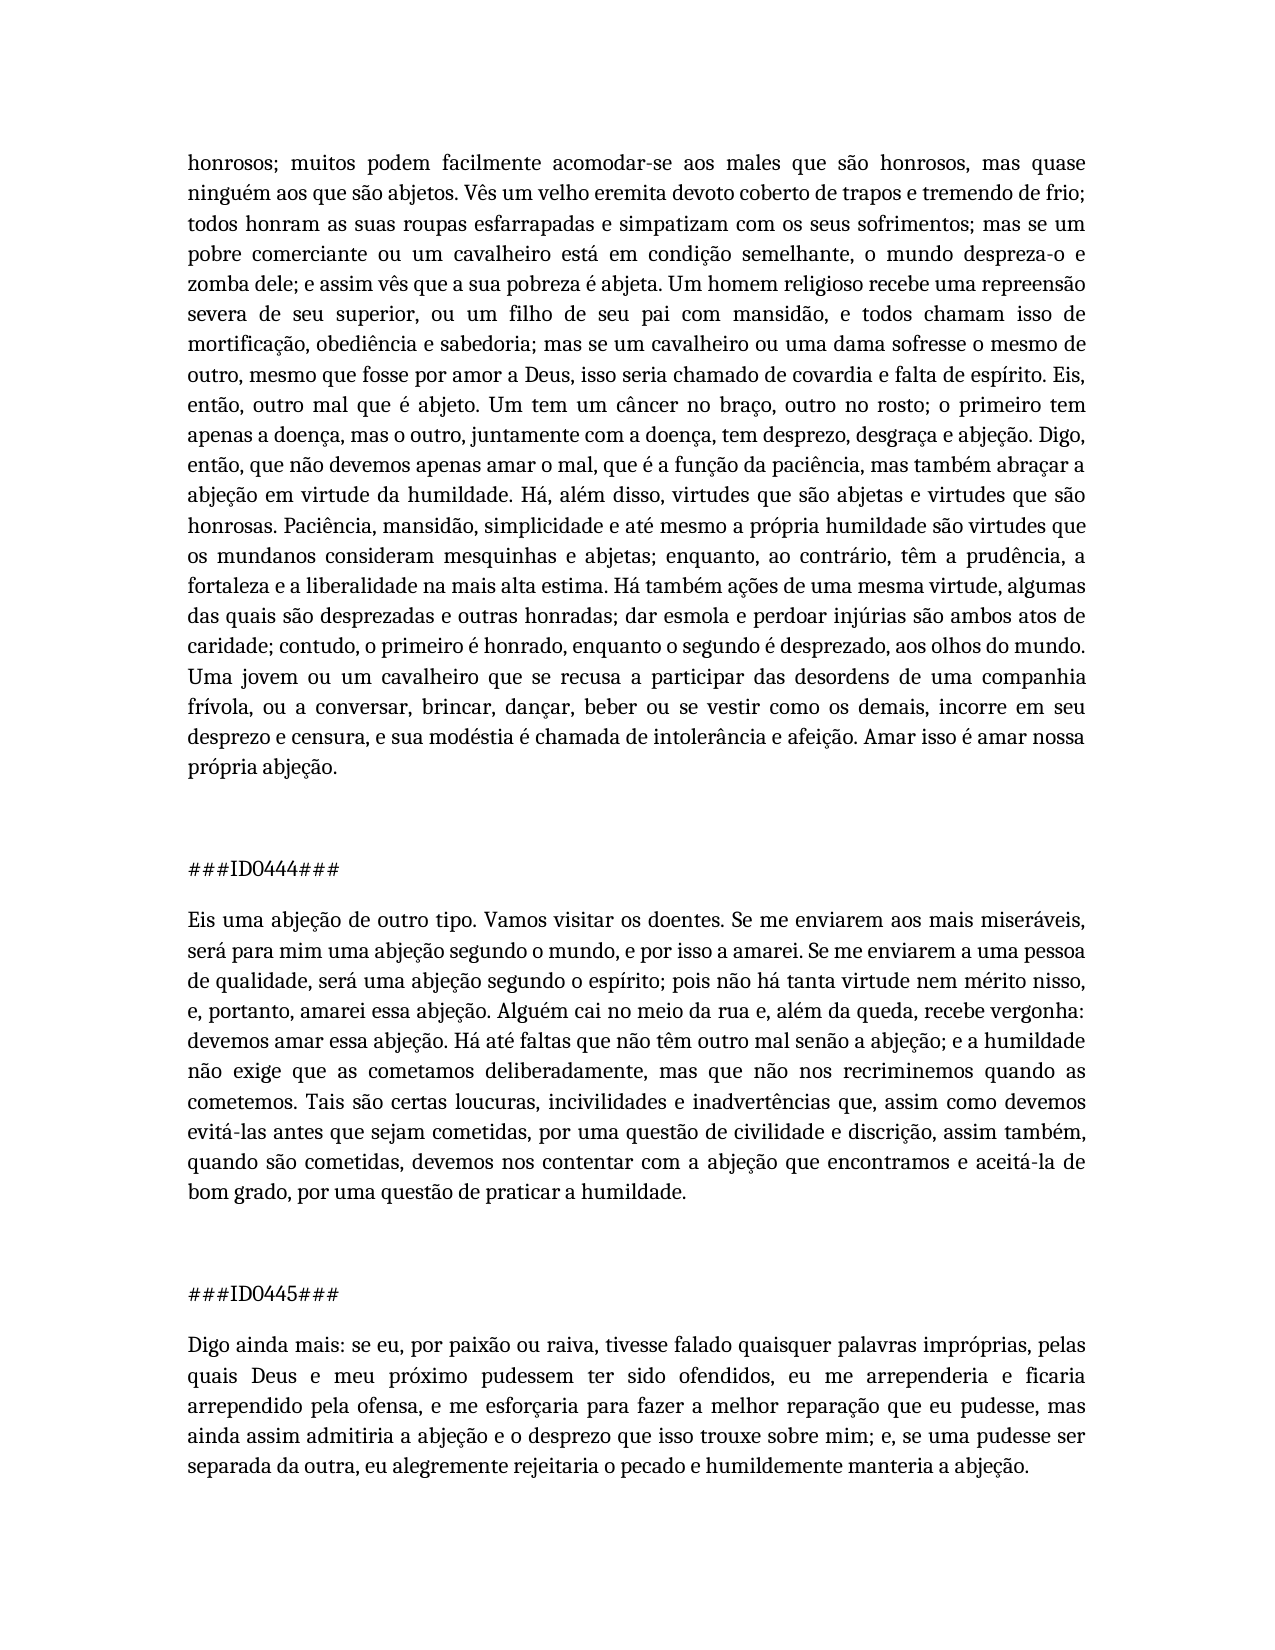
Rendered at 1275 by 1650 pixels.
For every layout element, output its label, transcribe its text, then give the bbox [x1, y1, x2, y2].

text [187, 150, 1087, 781]
text Digo ainda mais: se eu, por paixão ou raiva, tivesse falado quaisquer palavras impróprias, pelas quais Deus e meu próximo pudessem ter sido ofendidos, eu me arrependeria e ficaria arrependido pela ofensa, e me esforçaria para fazer a melhor reparação que eu pudesse, mas ainda assim admitiria a abjeção e o desprezo que isso trouxe sobre mim; e, se uma pudesse ser separada da outra, eu alegremente rejeitaria o pecado e humildemente manteria a abjeção. [187, 1332, 1087, 1479]
text Eis uma abjeção de outro tipo. Vamos visitar os doentes. Se me enviarem aos mais miseráveis, será para mim uma abjeção segundo o mundo, e por isso a amarei. Se me enviarem a uma pessoa de qualidade, será uma abjeção segundo o espírito; pois não há tanta virtude nem mérito nisso, e, portanto, amarei essa abjeção. Alguém cai no meio da rua e, além da queda, recebe vergonha: devemos amar essa abjeção. Há até faltas que não têm outro mal senão a abjeção; e a humildade não exige que as cometamos deliberadamente, mas que não nos recriminemos quando as cometemos. Tais são certas loucuras, incivilidades e inadvertências que, assim como devemos evitá-las antes que sejam cometidas, por uma questão de civilidade e discrição, assim também, quando são cometidas, devemos nos contentar com a abjeção que encontramos e aceitá-la de bom grado, por uma questão de praticar a humildade. [187, 907, 1087, 1206]
text ###ID0444### [187, 856, 1087, 883]
text ###ID0445### [187, 1281, 1087, 1308]
